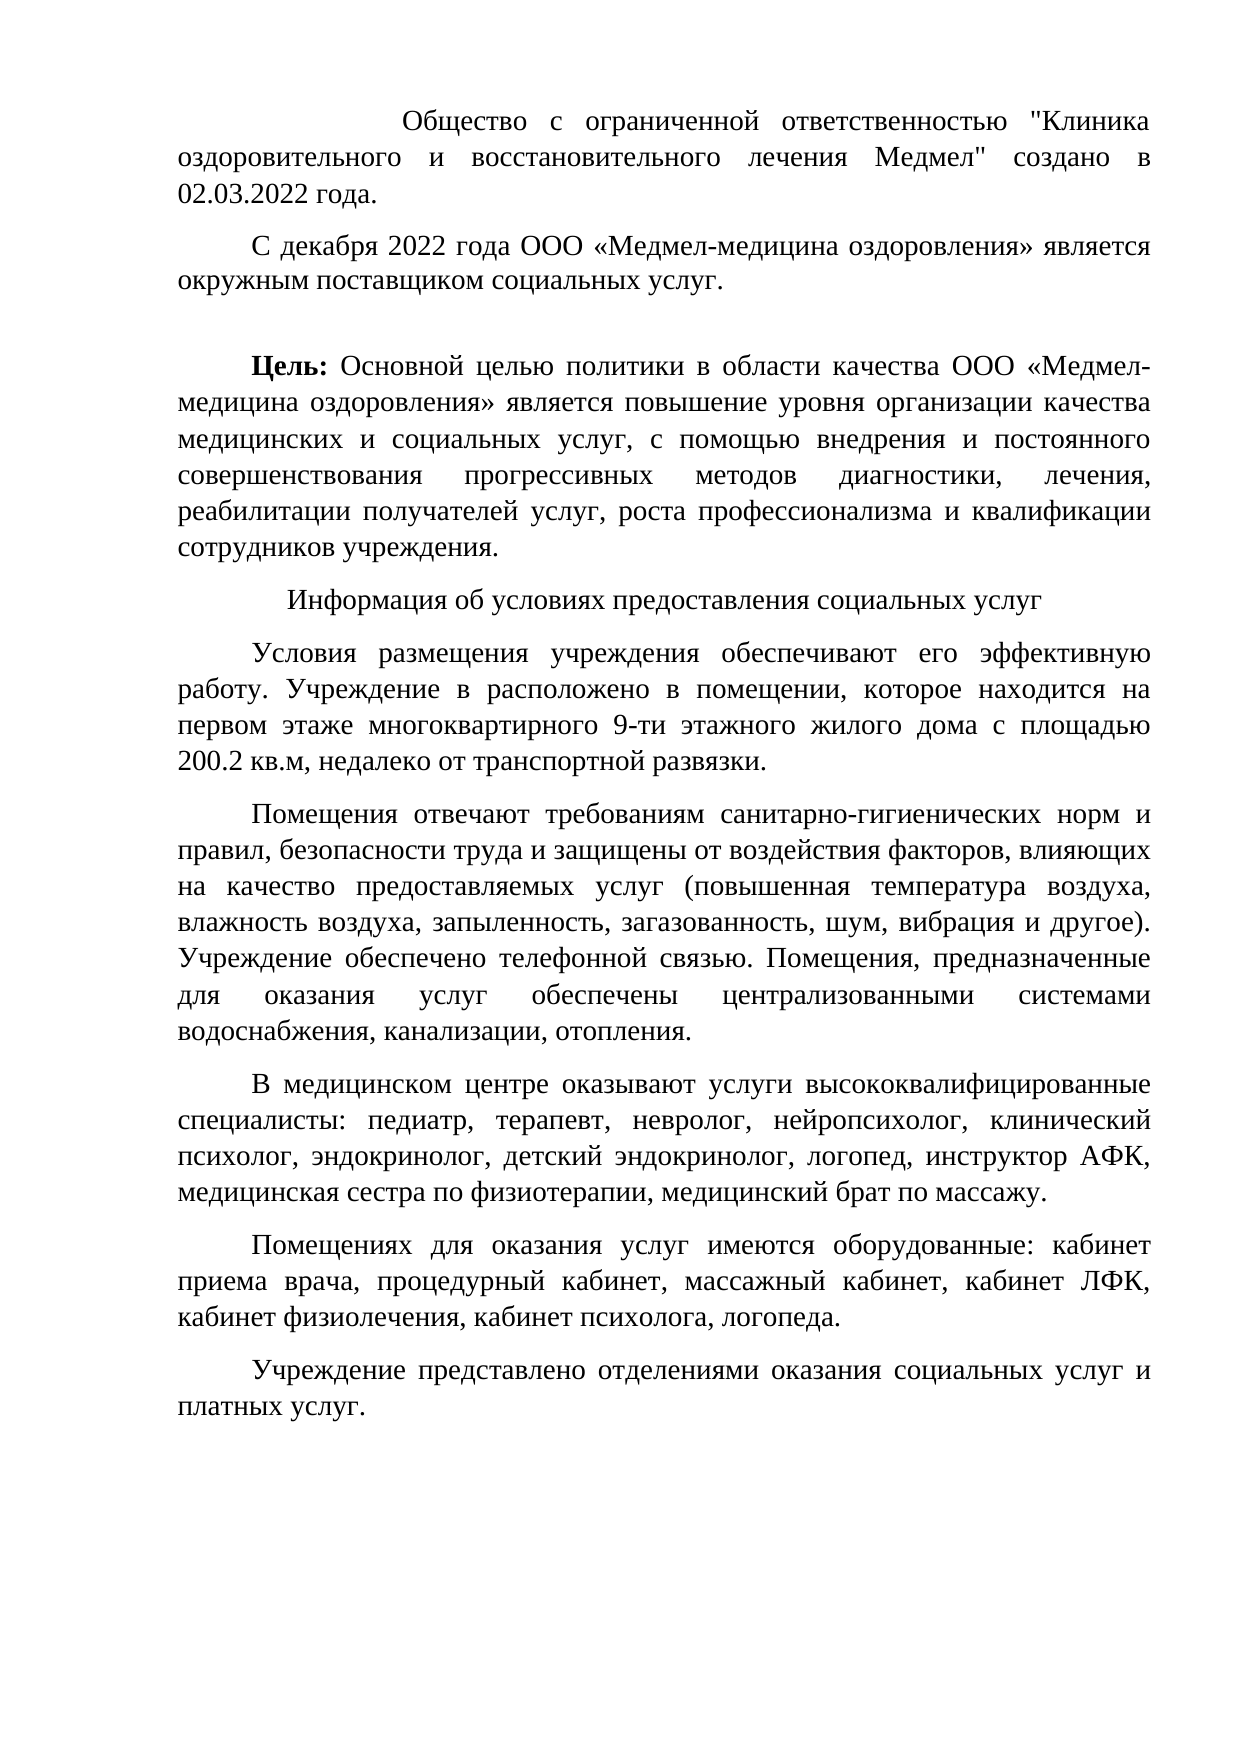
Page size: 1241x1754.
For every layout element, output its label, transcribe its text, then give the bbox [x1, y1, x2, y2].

text Информация об условиях предоставления социальных услуг [177, 582, 1152, 616]
text В медицинском центре оказывают услуги высококвалифицированные специалисты: педиатр, терапевт, невролог, нейропсихолог, клинический психолог, эндокринолог, детский эндокринолог, логопед, инструктор АФК, медицинская сестра по физиотерапии, медицинский брат по массажу. [177, 1066, 1152, 1208]
text Общество с ограниченной ответственностью "Клиника оздоровительного и восстановительного лечения Медмел" создано в 02.03.2022 года. [177, 103, 1152, 209]
text С декабря 2022 года ООО «Медмел-медицина оздоровления» является окружным поставщиком социальных услуг. [177, 228, 1152, 296]
text Помещения отвечают требованиям санитарно-гигиенических норм и правил, безопасности труда и защищены от воздействия факторов, влияющих на качество предоставляемых услуг (повышенная температура воздуха, влажность воздуха, запыленность, загазованность, шум, вибрация и другое). Учреждение обеспечено телефонной связью. Помещения, предназначенные для оказания услуг обеспечены централизованными системами водоснабжения, канализации, отопления. [177, 796, 1152, 1046]
text Цель: Основной целью политики в области качества ООО «Медмел-медицина оздоровления» является повышение уровня организации качества медицинских и социальных услуг, с помощью внедрения и постоянного совершенствования прогрессивных методов диагностики, лечения, реабилитации получателей услуг, роста профессионализма и квалификации сотрудников учреждения. [177, 348, 1152, 563]
text Помещениях для оказания услуг имеются оборудованные: кабинет приема врача, процедурный кабинет, массажный кабинет, кабинет ЛФК, кабинет физиолечения, кабинет психолога, логопеда. [177, 1227, 1152, 1333]
text Учреждение представлено отделениями оказания социальных услуг и платных услуг. [177, 1352, 1152, 1422]
text Условия размещения учреждения обеспечивают его эффективную работу. Учреждение в расположено в помещении, которое находится на первом этаже многоквартирного 9-ти этажного жилого дома с площадью 200.2 кв.м, недалеко от транспортной развязки. [177, 635, 1152, 777]
